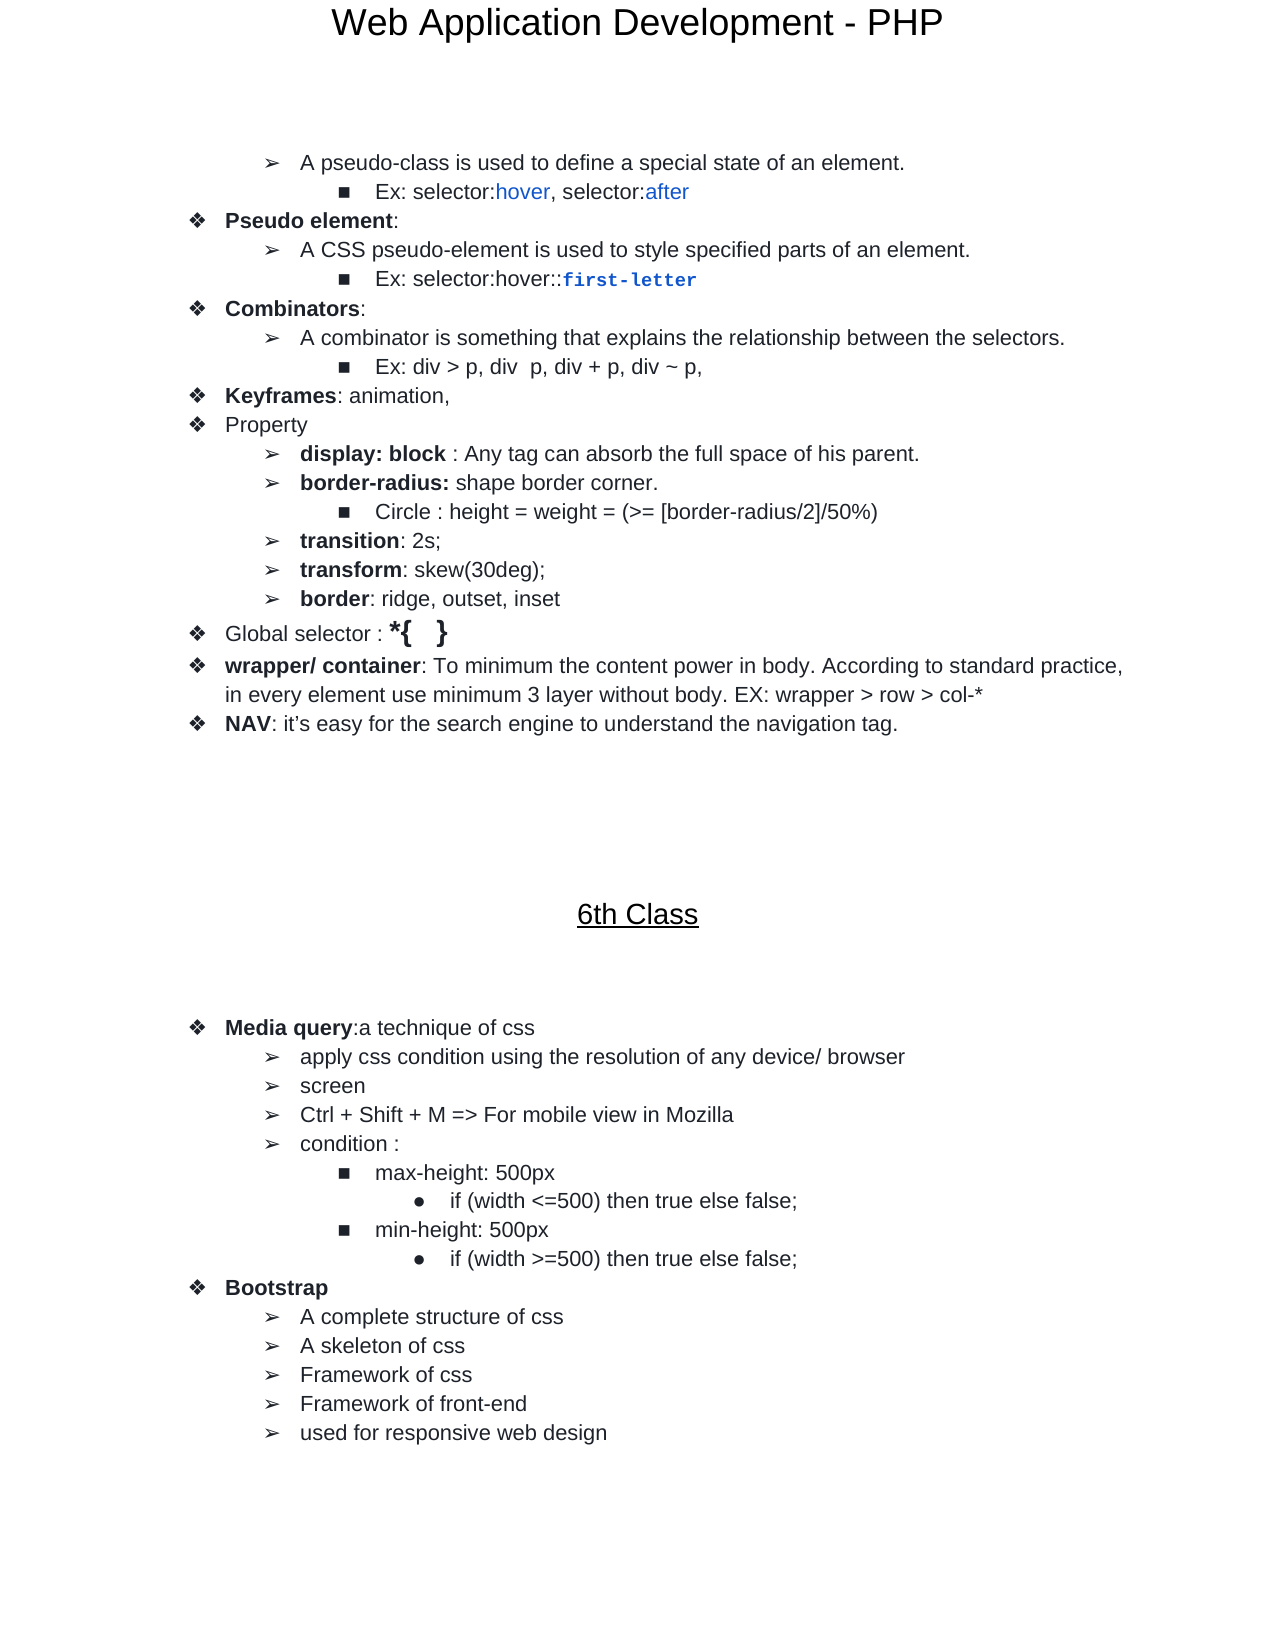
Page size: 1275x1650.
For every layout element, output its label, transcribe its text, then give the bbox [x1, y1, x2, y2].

list transform: skew(30deg); [262, 556, 1125, 582]
list Global selector : *{ } [187, 614, 1125, 648]
text 6th Class [150, 897, 1125, 931]
list A CSS pseudo-element is used to style specified parts of an element. [262, 237, 1125, 262]
list A complete structure of css [262, 1304, 1125, 1329]
list Ctrl + Shift + M => For mobile view in Mozilla [262, 1101, 1125, 1127]
list A pseudo-class is used to define a special state of an element. [262, 150, 1125, 175]
list min-height: 500px [337, 1217, 1125, 1242]
list Combinators: [187, 296, 1125, 321]
list Ex: selector:hover::first-letter [337, 266, 1125, 292]
list border-radius: shape border corner. [262, 469, 1125, 495]
list used for responsive web design [262, 1420, 1125, 1445]
list A skeleton of css [262, 1333, 1125, 1358]
list if (width <=500) then true else false; [412, 1188, 1125, 1213]
list apply css condition using the resolution of any device/ browser [262, 1043, 1125, 1069]
list border: ridge, outset, inset [262, 585, 1125, 611]
list NAV: it’s easy for the search engine to understand the navigation tag. [187, 711, 1125, 736]
list Property [187, 412, 1125, 437]
list Ex: div > p, div p, div + p, div ~ p, [337, 354, 1125, 379]
list screen [262, 1072, 1125, 1098]
list max-height: 500px [337, 1159, 1125, 1184]
list transition: 2s; [262, 527, 1125, 553]
list if (width >=500) then true else false; [412, 1246, 1125, 1271]
list Circle : height = weight = (>= [border-radius/2]/50%) [337, 498, 1125, 524]
list display: block : Any tag can absorb the full space of his parent. [262, 441, 1125, 466]
list condition : [262, 1130, 1125, 1156]
list A combinator is something that explains the relationship between the selectors. [262, 325, 1125, 350]
list Media query:a technique of css [187, 1014, 1125, 1040]
list Ex: selector:hover, selector:after [337, 179, 1125, 204]
list Keyframes: animation, [187, 383, 1125, 408]
list Framework of front-end [262, 1391, 1125, 1416]
list Pseudo element: [187, 208, 1125, 233]
list Bootstrap [187, 1275, 1125, 1300]
list Framework of css [262, 1362, 1125, 1387]
list wrapper/ container: To minimum the content power in body. According to standard practice, in every element use minimum 3 layer without body. EX: wrapper > row > col-* [187, 653, 1125, 707]
